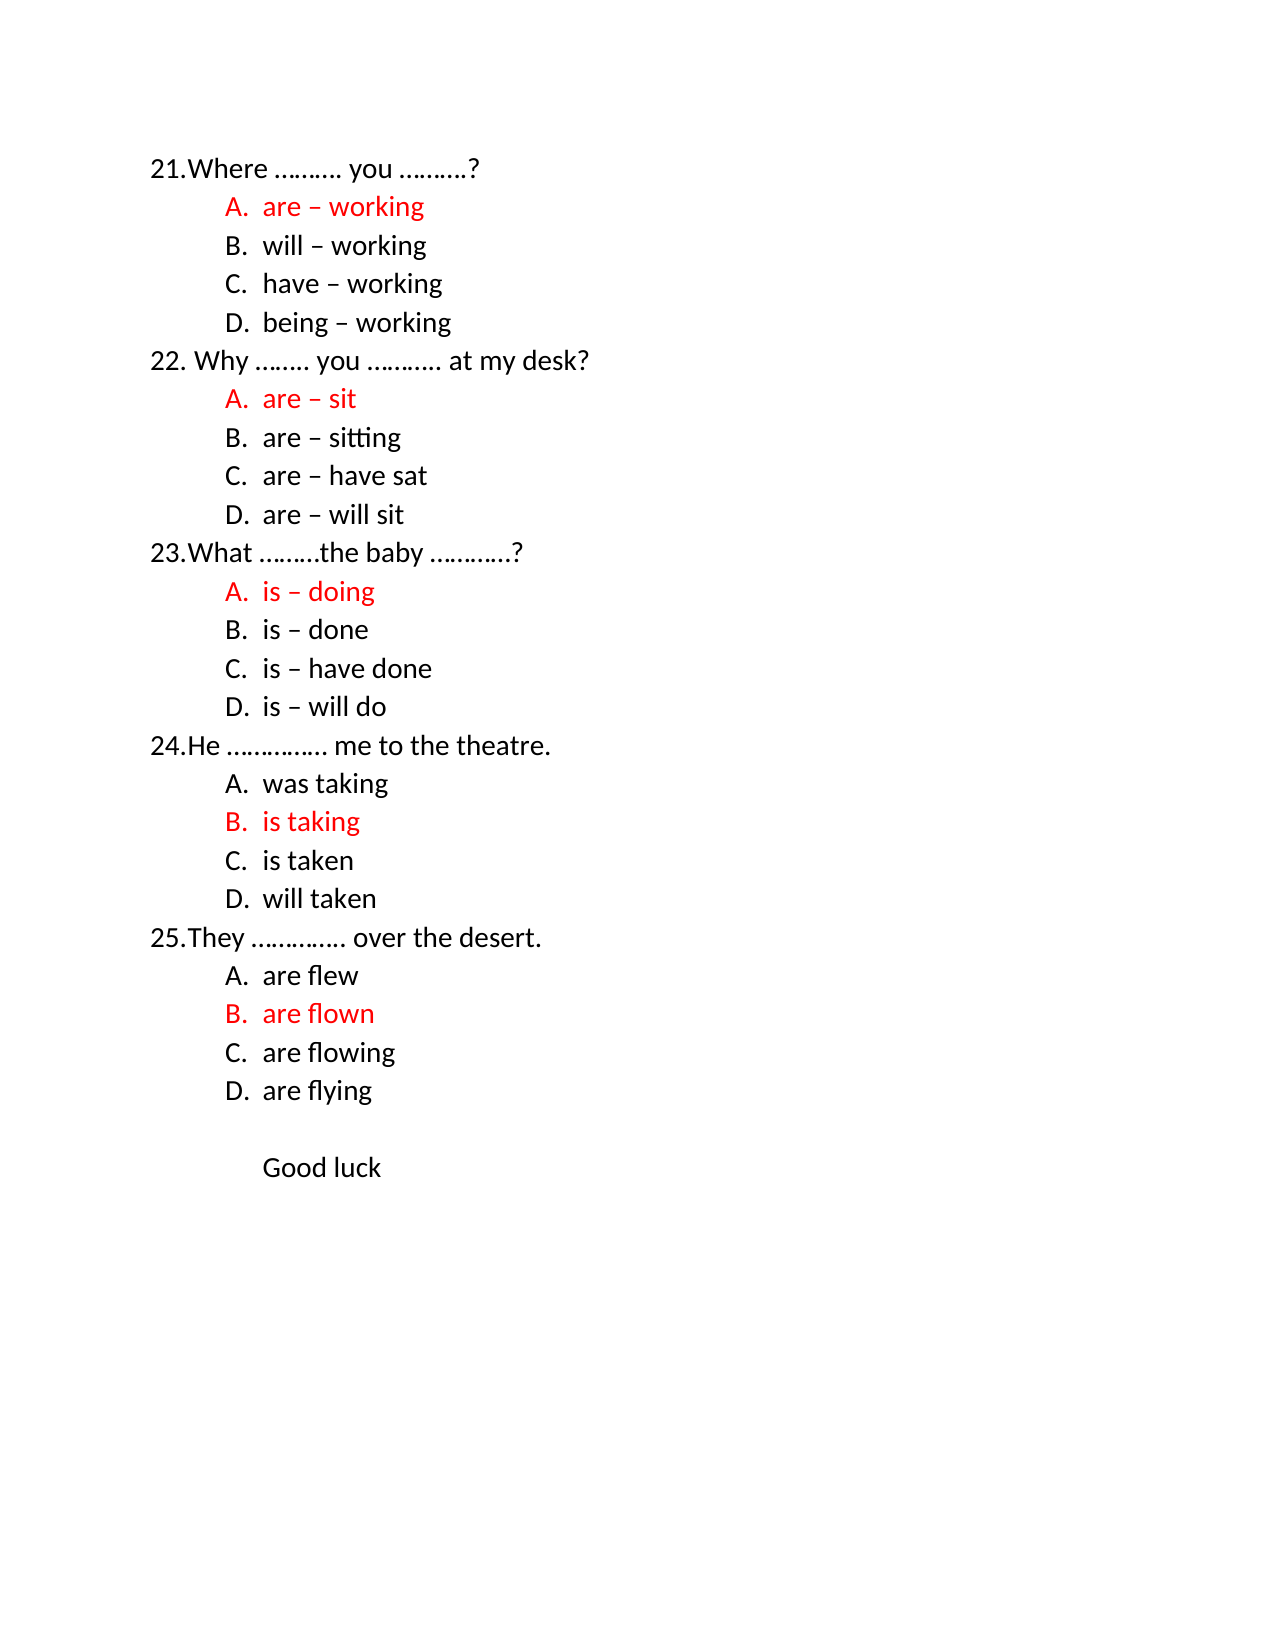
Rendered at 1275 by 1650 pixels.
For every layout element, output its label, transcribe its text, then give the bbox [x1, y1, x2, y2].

list are flowing [225, 1034, 1125, 1070]
list have – working [225, 265, 1125, 301]
list is taking [225, 803, 1125, 839]
list is – will do [225, 688, 1125, 724]
list are – working [225, 188, 1125, 224]
list is – have done [225, 650, 1125, 685]
list are flew [225, 957, 1125, 993]
list will – working [225, 227, 1125, 262]
list are – sitting [225, 419, 1125, 455]
list are – sit [225, 381, 1125, 416]
list They ………….. over the desert. [150, 919, 1125, 954]
list are – will sit [225, 496, 1125, 532]
list was taking [225, 765, 1125, 801]
list is – done [225, 611, 1125, 647]
list are flying [225, 1072, 1125, 1108]
list What ………the baby …………? [150, 534, 1125, 570]
list are flown [225, 996, 1125, 1031]
list will taken [225, 880, 1125, 916]
list is taken [225, 842, 1125, 877]
list Where ………. you ……….? [150, 150, 1125, 186]
list being – working [225, 304, 1125, 339]
list are – have sat [225, 457, 1125, 493]
list Good luck [262, 1149, 1125, 1185]
list Why …….. you ……….. at my desk? [150, 342, 1125, 378]
list is – doing [225, 573, 1125, 608]
list He …………… me to the theatre. [150, 727, 1125, 762]
